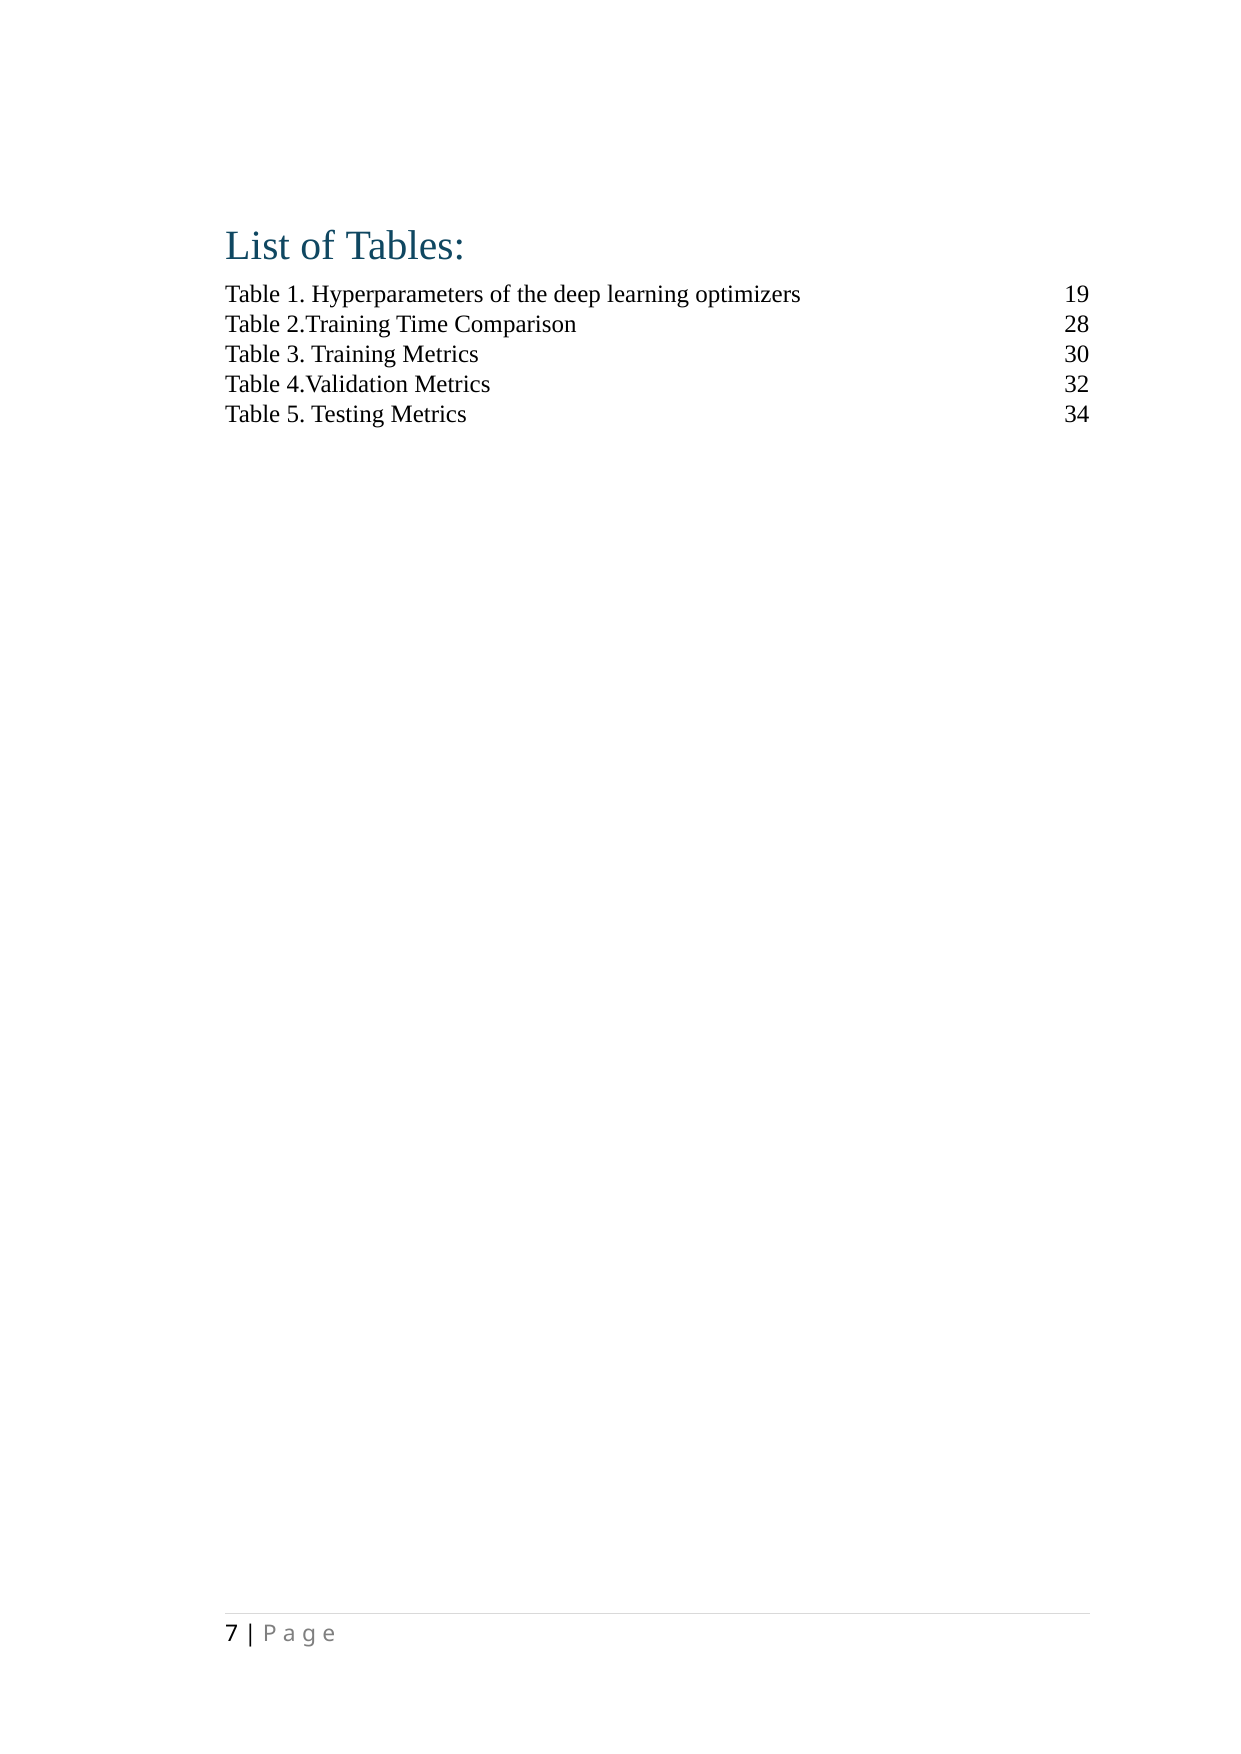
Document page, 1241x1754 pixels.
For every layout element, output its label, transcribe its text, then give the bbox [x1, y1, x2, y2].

text Table 4.Validation Metrics 32 [225, 369, 1090, 398]
text Table 2.Training Time Comparison 28 [225, 309, 1090, 338]
subtitle List of Tables: [225, 220, 1090, 268]
text Table 5. Testing Metrics 34 [225, 399, 1090, 428]
text Table 3. Training Metrics 30 [225, 339, 1090, 368]
text Table 1. Hyperparameters of the deep learning optimizers 19 [225, 279, 1090, 308]
